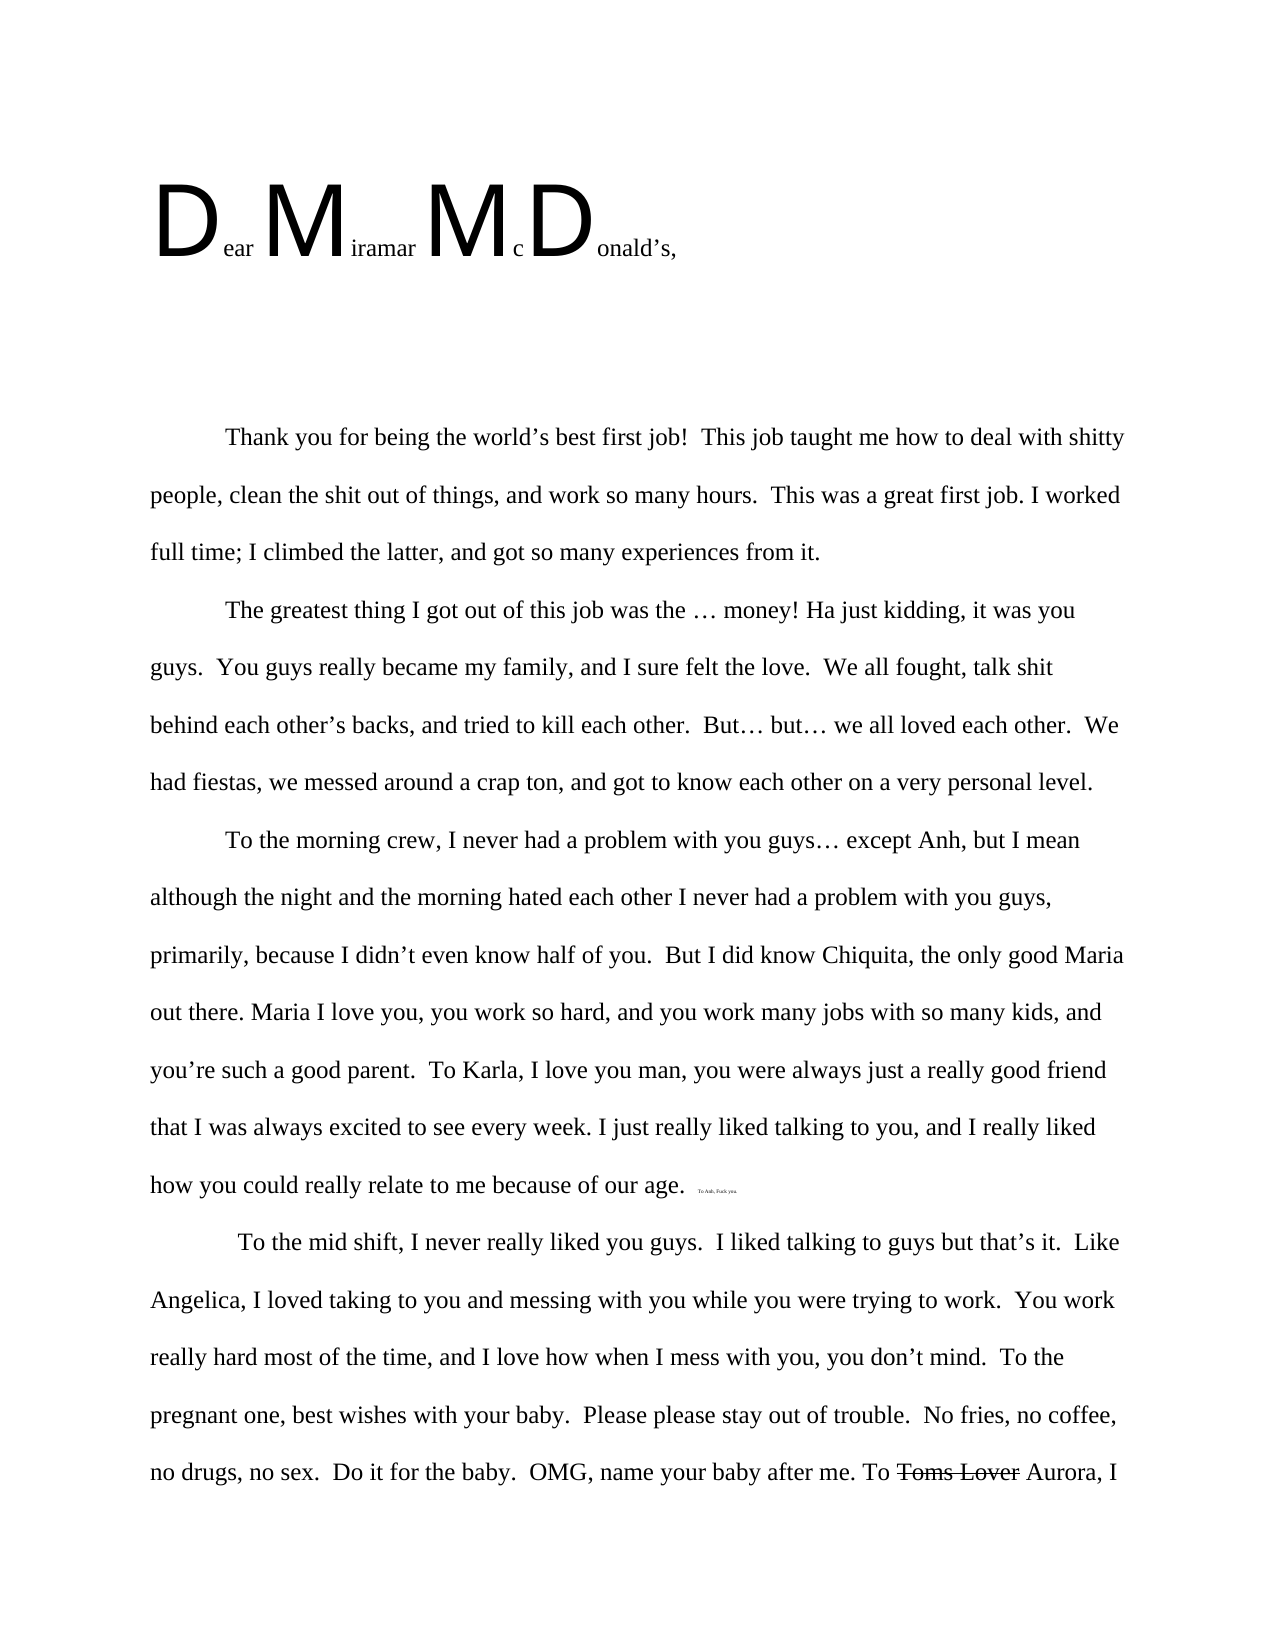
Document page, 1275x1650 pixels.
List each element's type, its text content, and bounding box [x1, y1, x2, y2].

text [150, 1227, 1125, 1486]
text The greatest thing I got out of this job was the … money! Ha just kidding, it was you guys. You guys really became my family, and I sure felt the love. We all fought, talk shit behind each other’s backs, and tried to kill each other. But… but… we all loved each other. We had fiestas, we messed around a crap ton, and got to know each other on a very personal level. [150, 595, 1125, 796]
text Thank you for being the world’s best first job! This job taught me how to deal with shitty people, clean the shit out of things, and work so many hours. This was a great first job. I worked full time; I climbed the latter, and got so many experiences from it. [150, 422, 1125, 566]
text Dear Miramar McDonald’s, [150, 150, 1125, 286]
text To the morning crew, I never had a problem with you guys… except Anh, but I mean although the night and the morning hated each other I never had a problem with you guys, primarily, because I didn’t even know half of you. But I did know Chiquita, the only good Maria out there. Maria I love you, you work so hard, and you work many jobs with so many kids, and you’re such a good parent. To Karla, I love you man, you were always just a really good friend that I was always excited to see every week. I just really liked talking to you, and I really liked how you could really relate to me because of our age. To Anh, Fuck you. [150, 825, 1125, 1199]
